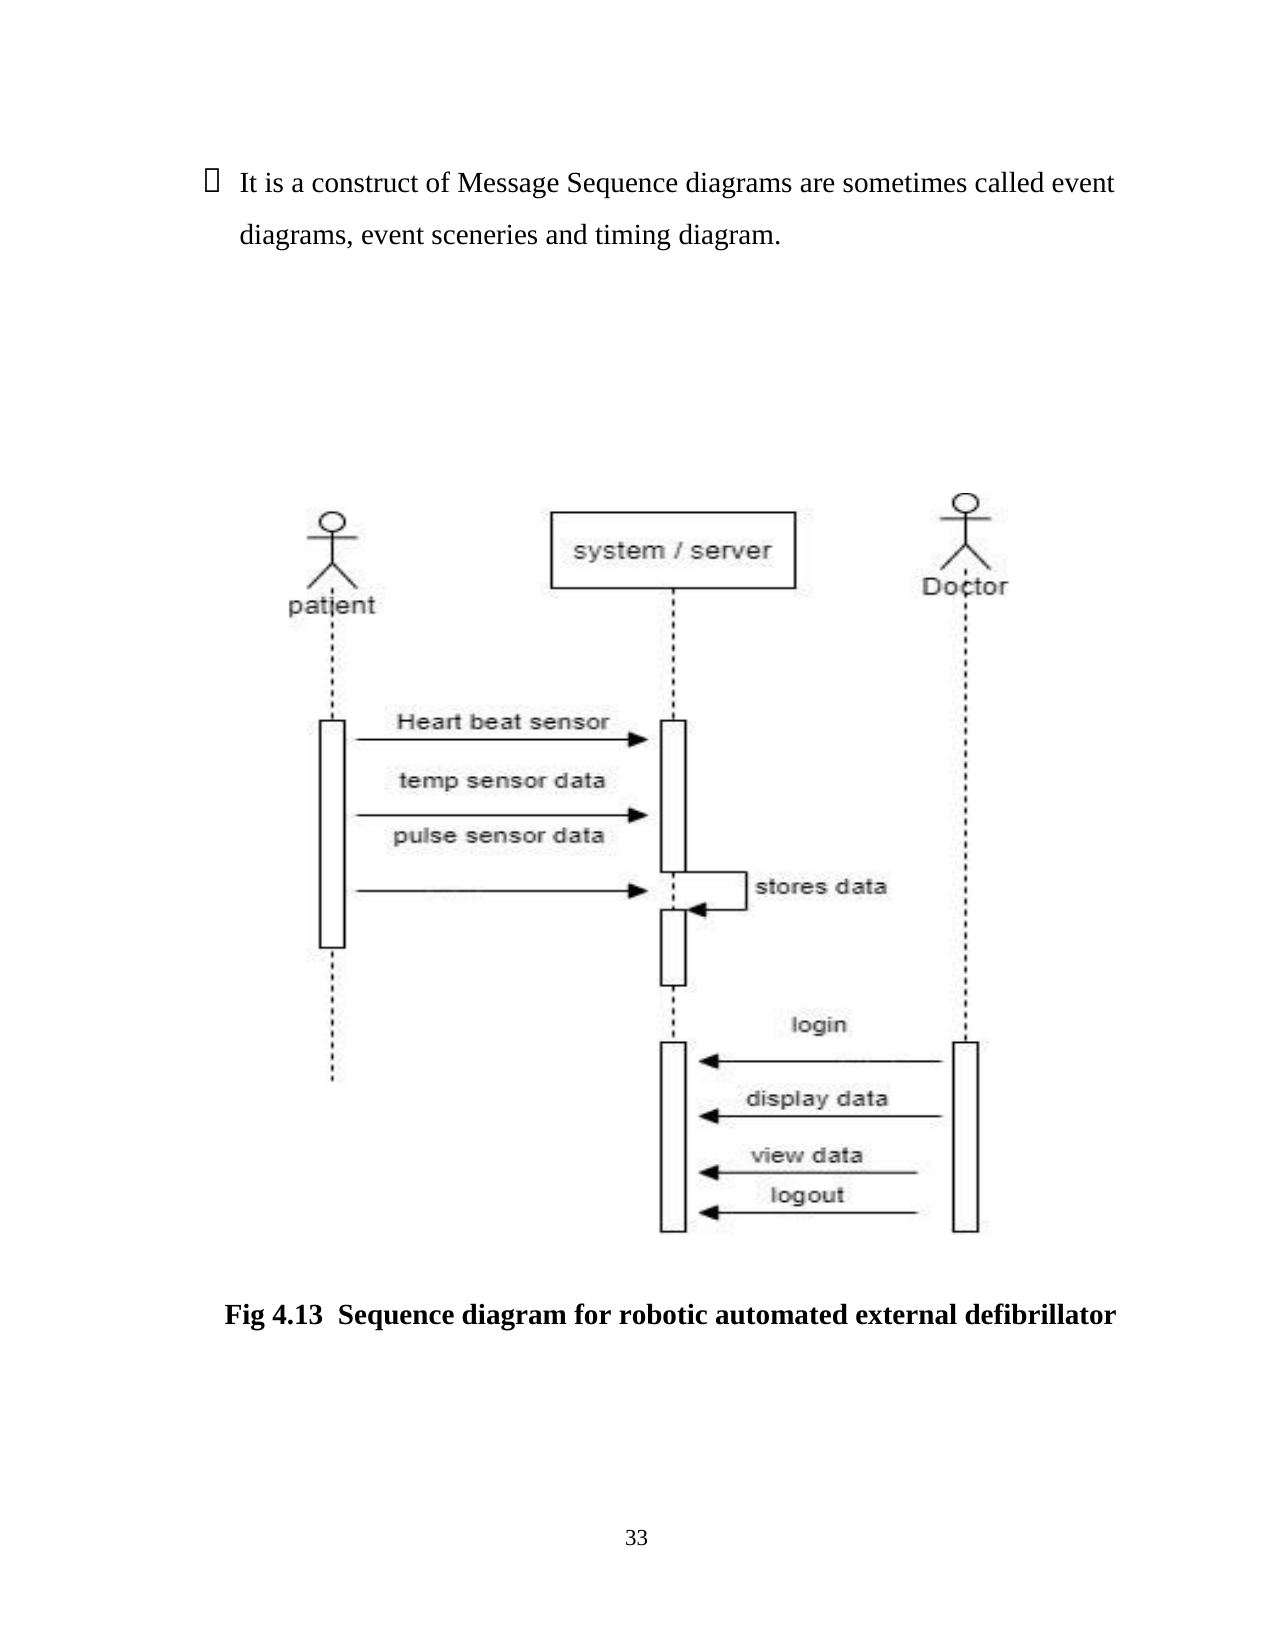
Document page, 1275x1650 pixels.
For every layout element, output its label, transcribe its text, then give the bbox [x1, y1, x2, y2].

subtitle Fig 4.13 Sequence diagram for robotic automated external defibrillator [148, 1297, 1193, 1331]
list It is a construct of Message Sequence diagrams are sometimes called event diagrams, event sceneries and timing diagram. [202, 156, 1194, 250]
picture [288, 493, 1009, 1235]
